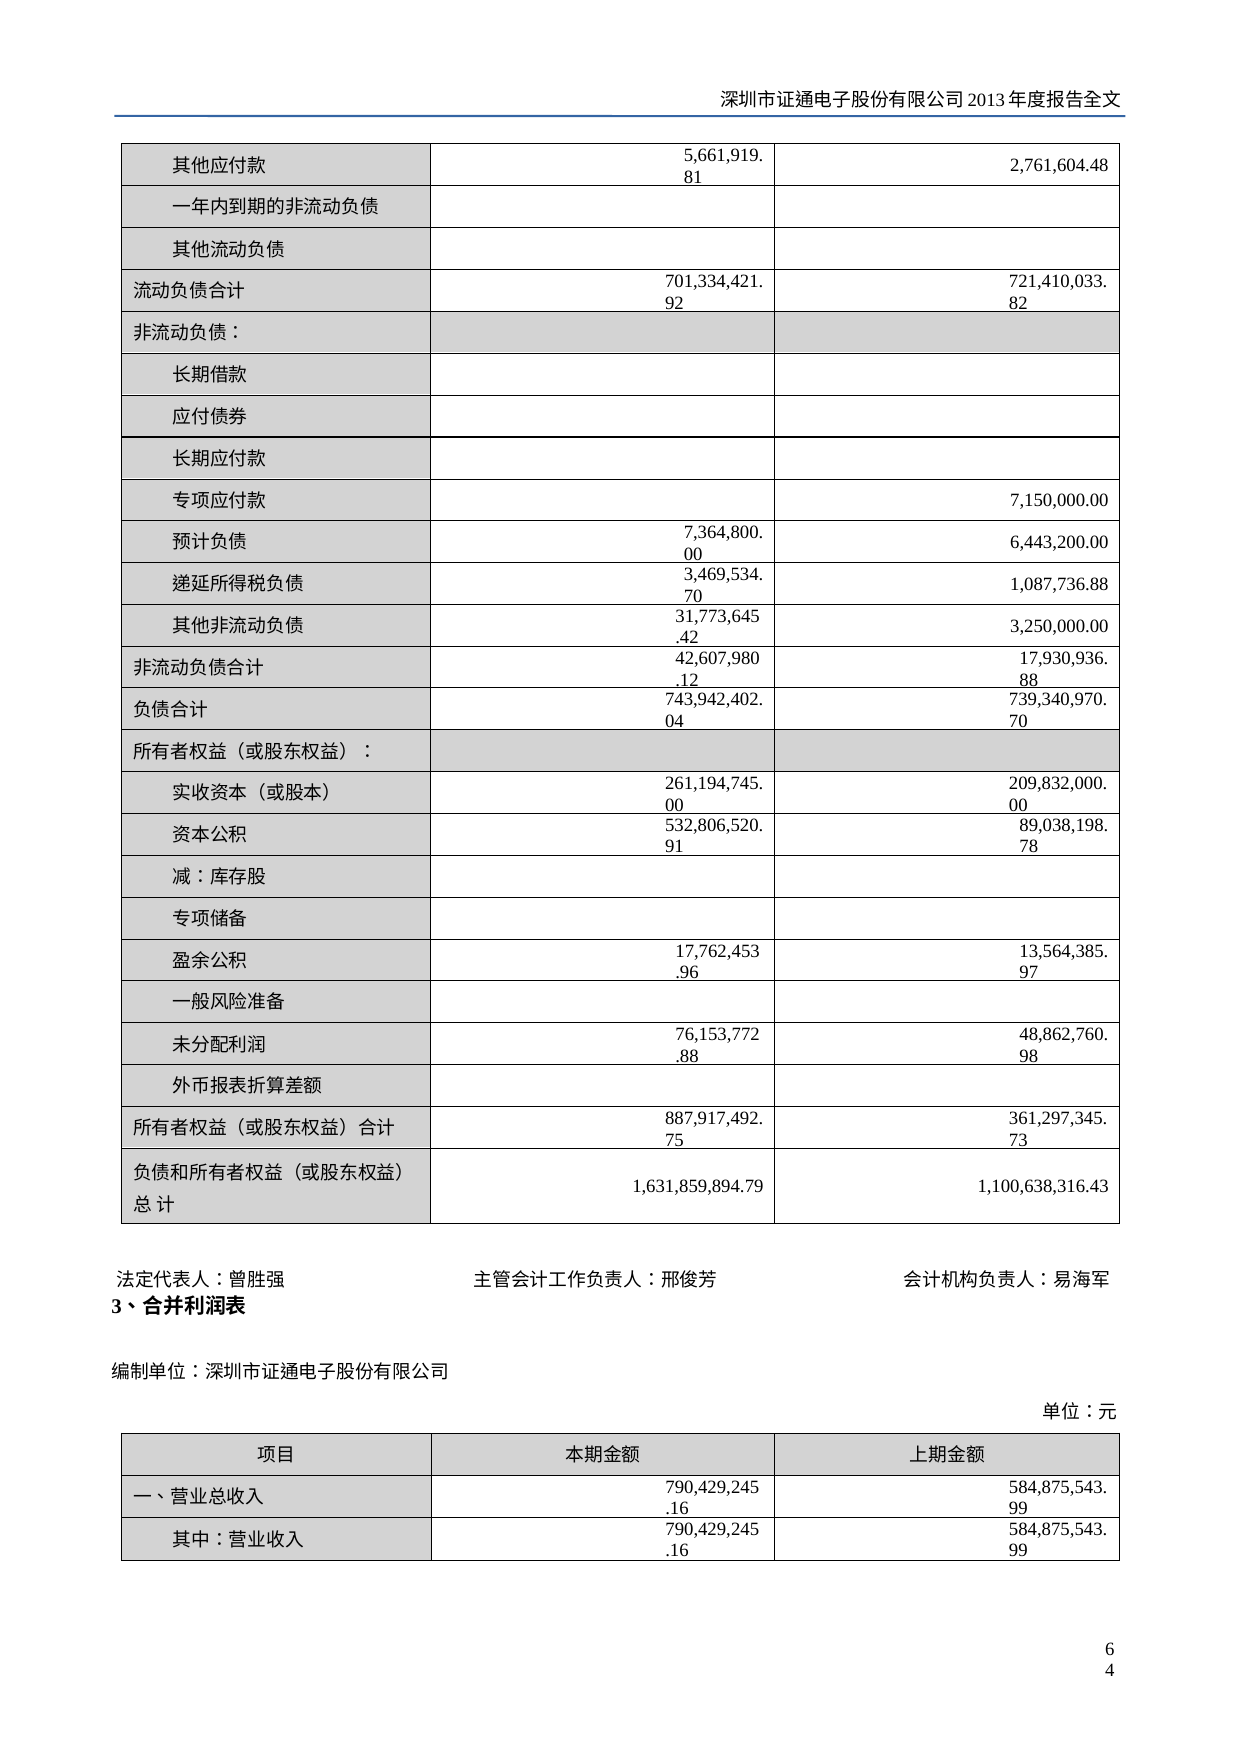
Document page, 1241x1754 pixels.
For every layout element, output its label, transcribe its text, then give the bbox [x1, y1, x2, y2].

text 编制单位：深圳市证通电子股份有限公司 [111, 1359, 1130, 1384]
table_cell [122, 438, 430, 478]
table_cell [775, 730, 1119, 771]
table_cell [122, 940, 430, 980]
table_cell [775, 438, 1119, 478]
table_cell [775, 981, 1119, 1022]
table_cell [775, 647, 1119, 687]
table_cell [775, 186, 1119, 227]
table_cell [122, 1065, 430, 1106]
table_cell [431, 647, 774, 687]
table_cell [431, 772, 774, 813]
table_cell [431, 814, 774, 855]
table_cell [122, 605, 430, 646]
text 3、合并利润表 [111, 1224, 1130, 1319]
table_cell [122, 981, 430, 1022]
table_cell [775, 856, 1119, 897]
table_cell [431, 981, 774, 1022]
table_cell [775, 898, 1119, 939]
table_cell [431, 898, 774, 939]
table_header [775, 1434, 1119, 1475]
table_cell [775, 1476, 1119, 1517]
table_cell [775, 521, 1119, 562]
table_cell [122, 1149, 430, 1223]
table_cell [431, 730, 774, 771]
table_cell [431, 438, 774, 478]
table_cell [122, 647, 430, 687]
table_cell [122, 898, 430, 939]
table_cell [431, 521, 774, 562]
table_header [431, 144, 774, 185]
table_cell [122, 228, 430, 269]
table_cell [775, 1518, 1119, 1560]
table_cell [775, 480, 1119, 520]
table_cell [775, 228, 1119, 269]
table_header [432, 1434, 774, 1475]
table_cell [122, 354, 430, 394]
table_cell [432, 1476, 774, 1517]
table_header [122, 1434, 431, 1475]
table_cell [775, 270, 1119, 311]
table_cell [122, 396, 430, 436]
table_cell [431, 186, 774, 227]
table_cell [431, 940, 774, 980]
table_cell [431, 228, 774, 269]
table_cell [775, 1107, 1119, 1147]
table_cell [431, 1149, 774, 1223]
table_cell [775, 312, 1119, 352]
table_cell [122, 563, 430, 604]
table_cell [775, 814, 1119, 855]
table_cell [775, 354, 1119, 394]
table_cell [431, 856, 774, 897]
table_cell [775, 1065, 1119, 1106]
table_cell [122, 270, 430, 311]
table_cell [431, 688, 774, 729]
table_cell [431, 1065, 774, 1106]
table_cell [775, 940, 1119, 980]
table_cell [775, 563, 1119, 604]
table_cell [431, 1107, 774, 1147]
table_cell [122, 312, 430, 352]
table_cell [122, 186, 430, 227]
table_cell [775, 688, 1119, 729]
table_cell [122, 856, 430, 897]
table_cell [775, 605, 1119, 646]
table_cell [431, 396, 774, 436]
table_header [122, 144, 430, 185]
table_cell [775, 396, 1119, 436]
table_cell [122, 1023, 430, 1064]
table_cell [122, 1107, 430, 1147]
text 单位：元 [1042, 1399, 1130, 1424]
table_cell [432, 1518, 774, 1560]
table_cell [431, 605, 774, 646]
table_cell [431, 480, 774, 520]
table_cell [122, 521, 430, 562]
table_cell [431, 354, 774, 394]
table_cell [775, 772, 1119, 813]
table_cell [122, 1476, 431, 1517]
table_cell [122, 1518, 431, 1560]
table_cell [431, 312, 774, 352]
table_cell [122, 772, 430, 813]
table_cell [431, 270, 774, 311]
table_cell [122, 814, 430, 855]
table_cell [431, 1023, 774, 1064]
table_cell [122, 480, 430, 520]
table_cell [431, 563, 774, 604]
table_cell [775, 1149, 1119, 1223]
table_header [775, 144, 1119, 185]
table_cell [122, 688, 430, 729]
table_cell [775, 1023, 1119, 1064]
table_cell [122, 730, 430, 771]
